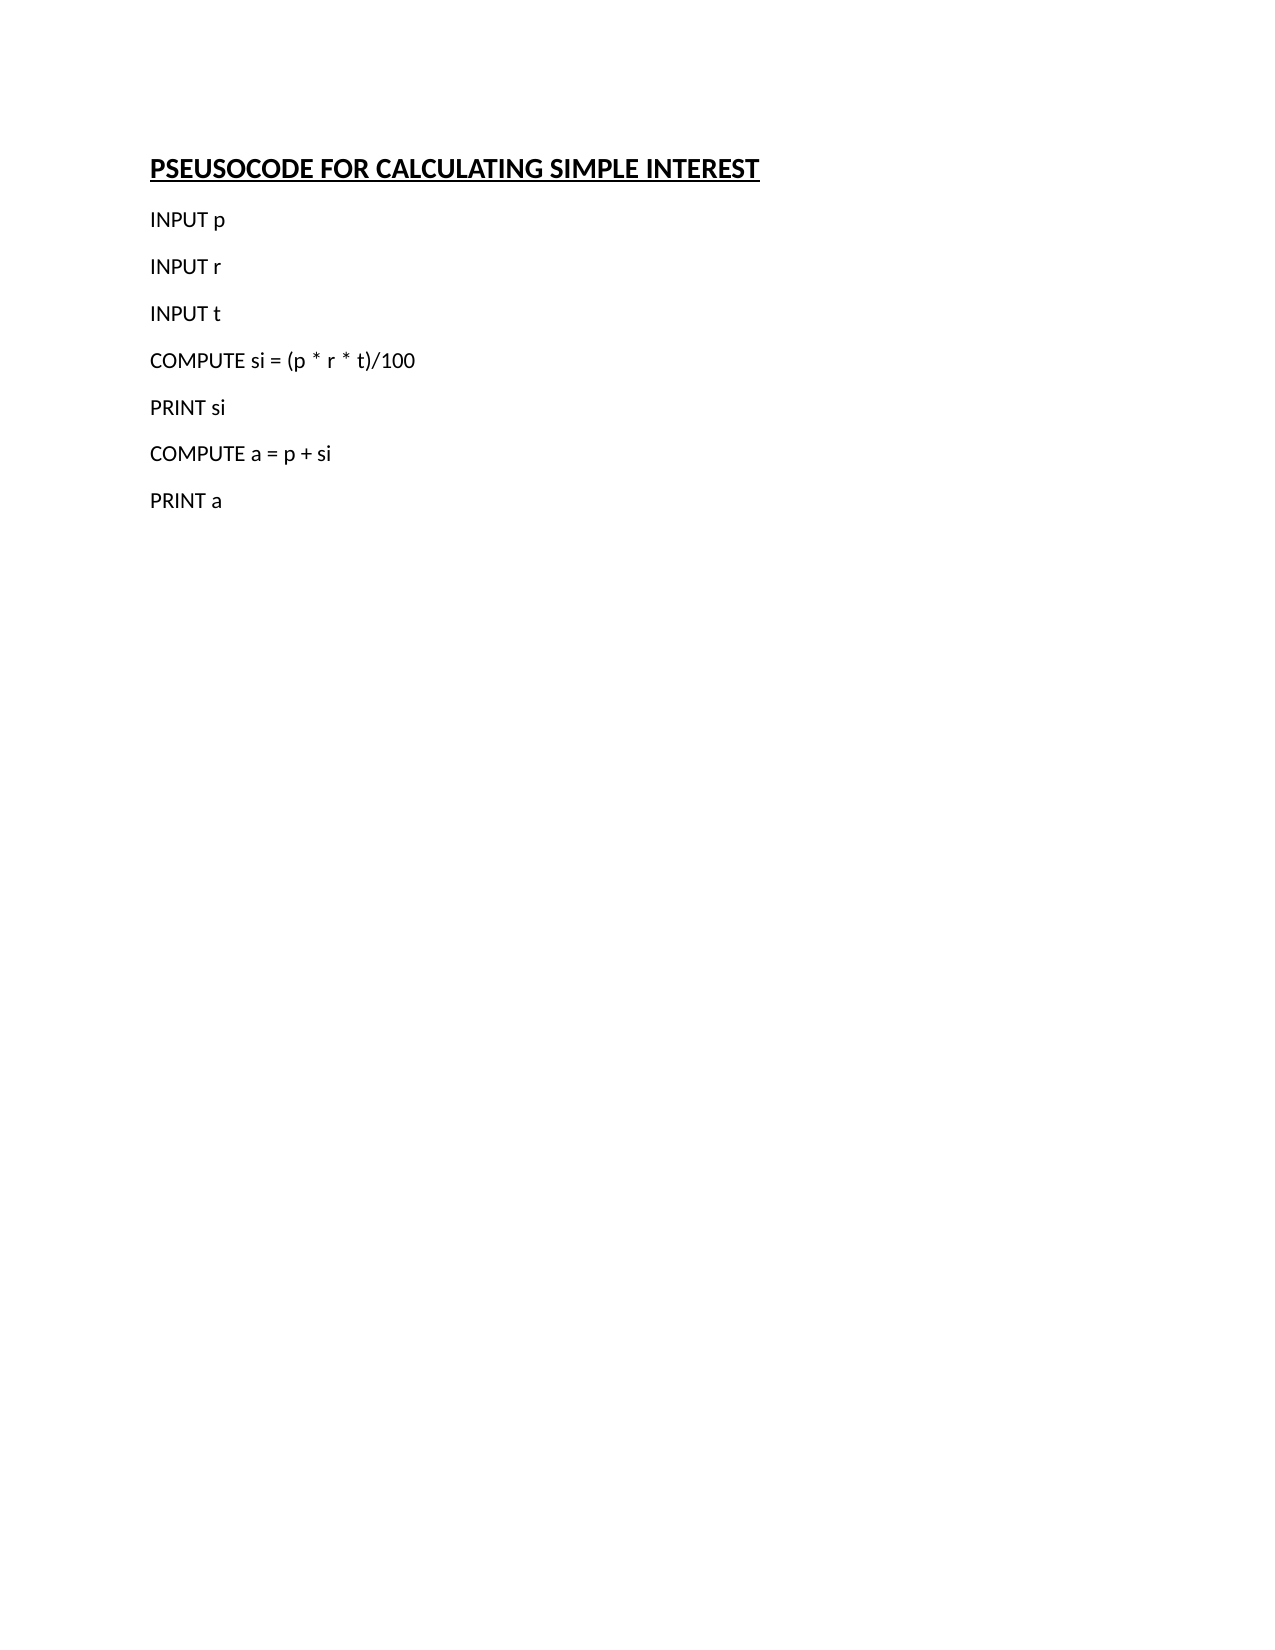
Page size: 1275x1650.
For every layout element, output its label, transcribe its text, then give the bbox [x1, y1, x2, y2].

text PSEUSOCODE FOR CALCULATING SIMPLE INTEREST [150, 150, 1125, 186]
text INPUT t [150, 299, 1125, 327]
text COMPUTE si = (p * r * t)/100 [150, 346, 1125, 374]
text INPUT p [150, 205, 1125, 233]
text PRINT si [150, 393, 1125, 421]
text PRINT a [150, 486, 1125, 514]
text INPUT r [150, 252, 1125, 280]
text COMPUTE a = p + si [150, 439, 1125, 467]
